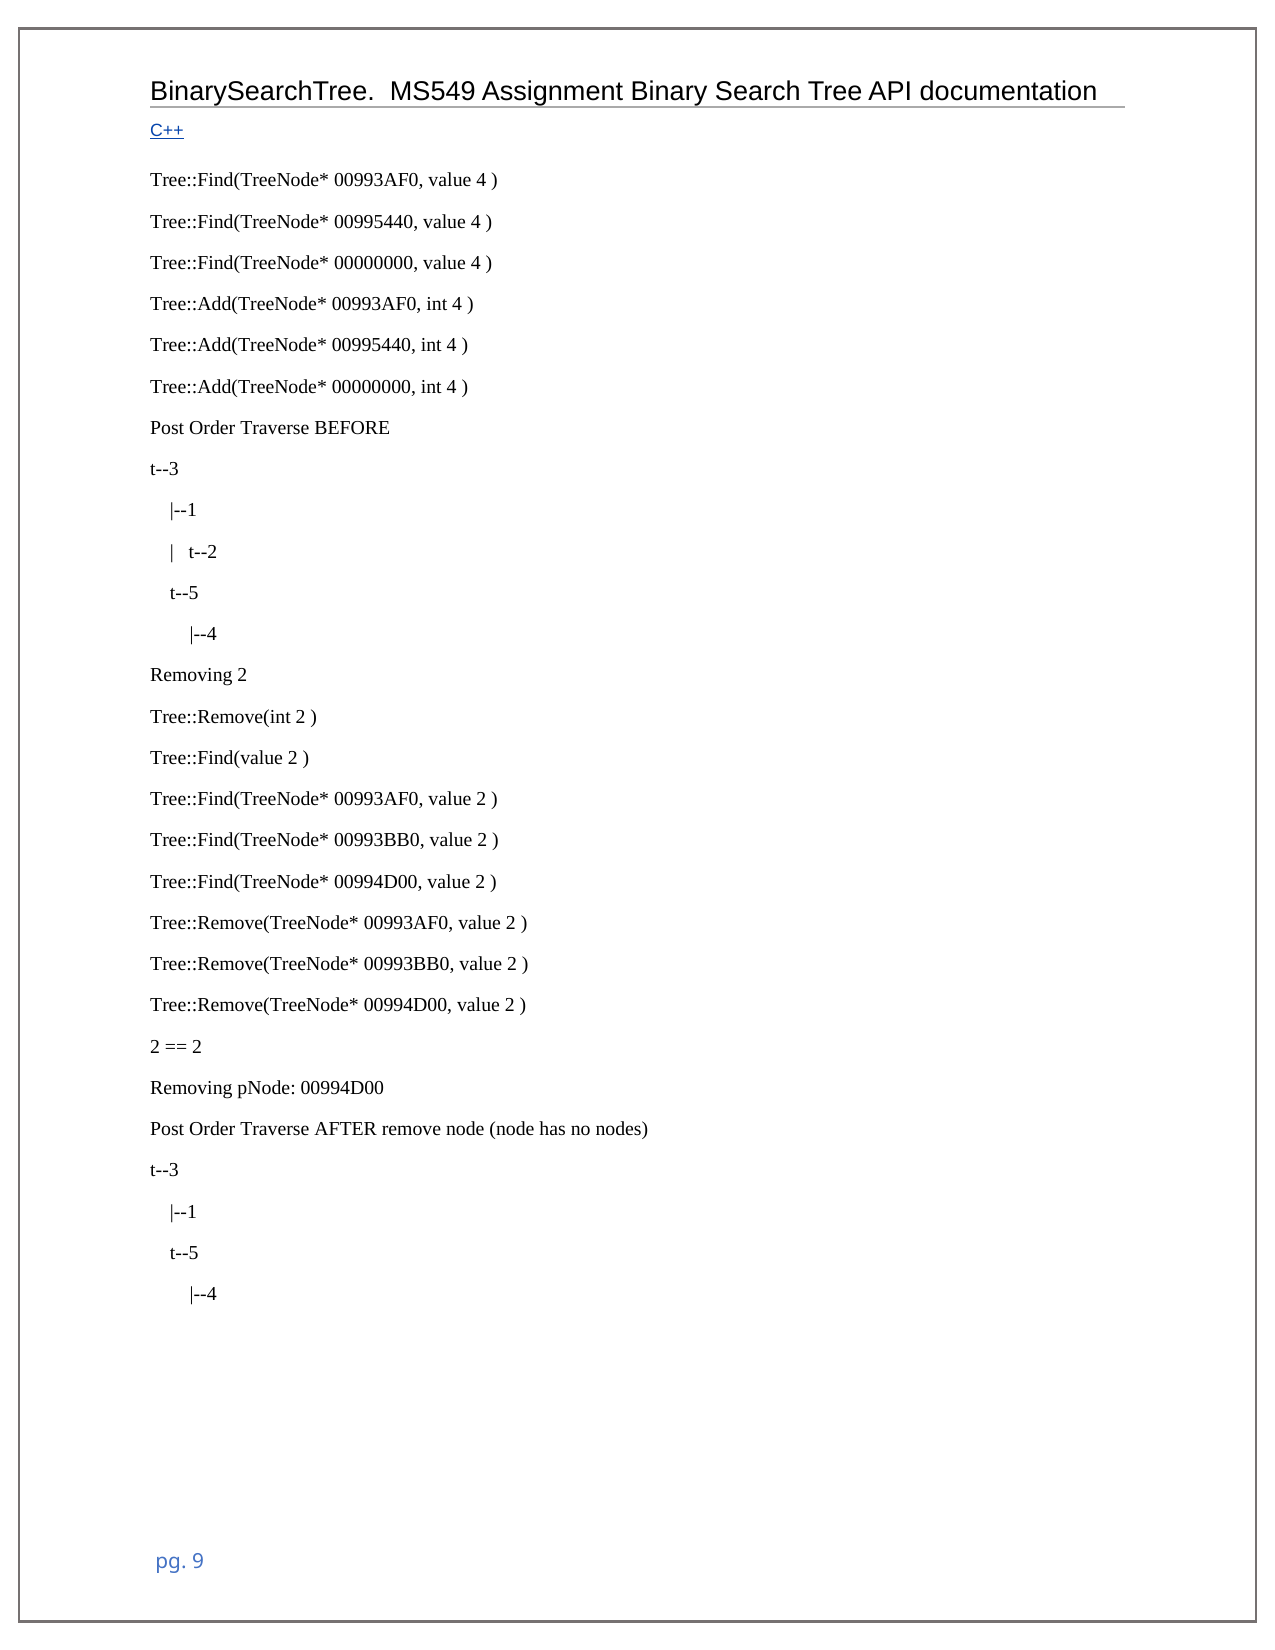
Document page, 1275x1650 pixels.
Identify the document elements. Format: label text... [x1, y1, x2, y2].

text Removing 2 [150, 663, 1125, 686]
text |--1 [150, 1199, 1125, 1222]
text Tree::Find(TreeNode* 00993AF0, value 2 ) [150, 787, 1125, 810]
text Tree::Find(TreeNode* 00993AF0, value 4 ) [150, 168, 1125, 191]
text t--3 [150, 457, 1125, 480]
text Tree::Remove(TreeNode* 00993AF0, value 2 ) [150, 911, 1125, 934]
text | t--2 [150, 539, 1125, 562]
text Tree::Remove(TreeNode* 00993BB0, value 2 ) [150, 952, 1125, 975]
text Post Order Traverse AFTER remove node (node has no nodes) [150, 1117, 1125, 1140]
text Tree::Remove(int 2 ) [150, 704, 1125, 727]
text Tree::Remove(TreeNode* 00994D00, value 2 ) [150, 993, 1125, 1016]
text Tree::Add(TreeNode* 00993AF0, int 4 ) [150, 292, 1125, 315]
text Tree::Find(TreeNode* 00000000, value 4 ) [150, 251, 1125, 274]
text |--1 [150, 498, 1125, 521]
text t--3 [150, 1158, 1125, 1181]
text |--4 [150, 1282, 1125, 1305]
text Removing pNode: 00994D00 [150, 1076, 1125, 1099]
text Tree::Find(TreeNode* 00994D00, value 2 ) [150, 869, 1125, 892]
text Tree::Find(value 2 ) [150, 746, 1125, 769]
text |--4 [150, 622, 1125, 645]
text Tree::Find(TreeNode* 00993BB0, value 2 ) [150, 828, 1125, 851]
text Post Order Traverse BEFORE [150, 416, 1125, 439]
text 2 == 2 [150, 1034, 1125, 1057]
text t--5 [150, 1241, 1125, 1264]
text Tree::Add(TreeNode* 00995440, int 4 ) [150, 333, 1125, 356]
text t--5 [150, 581, 1125, 604]
text Tree::Find(TreeNode* 00995440, value 4 ) [150, 209, 1125, 232]
text Tree::Add(TreeNode* 00000000, int 4 ) [150, 374, 1125, 397]
